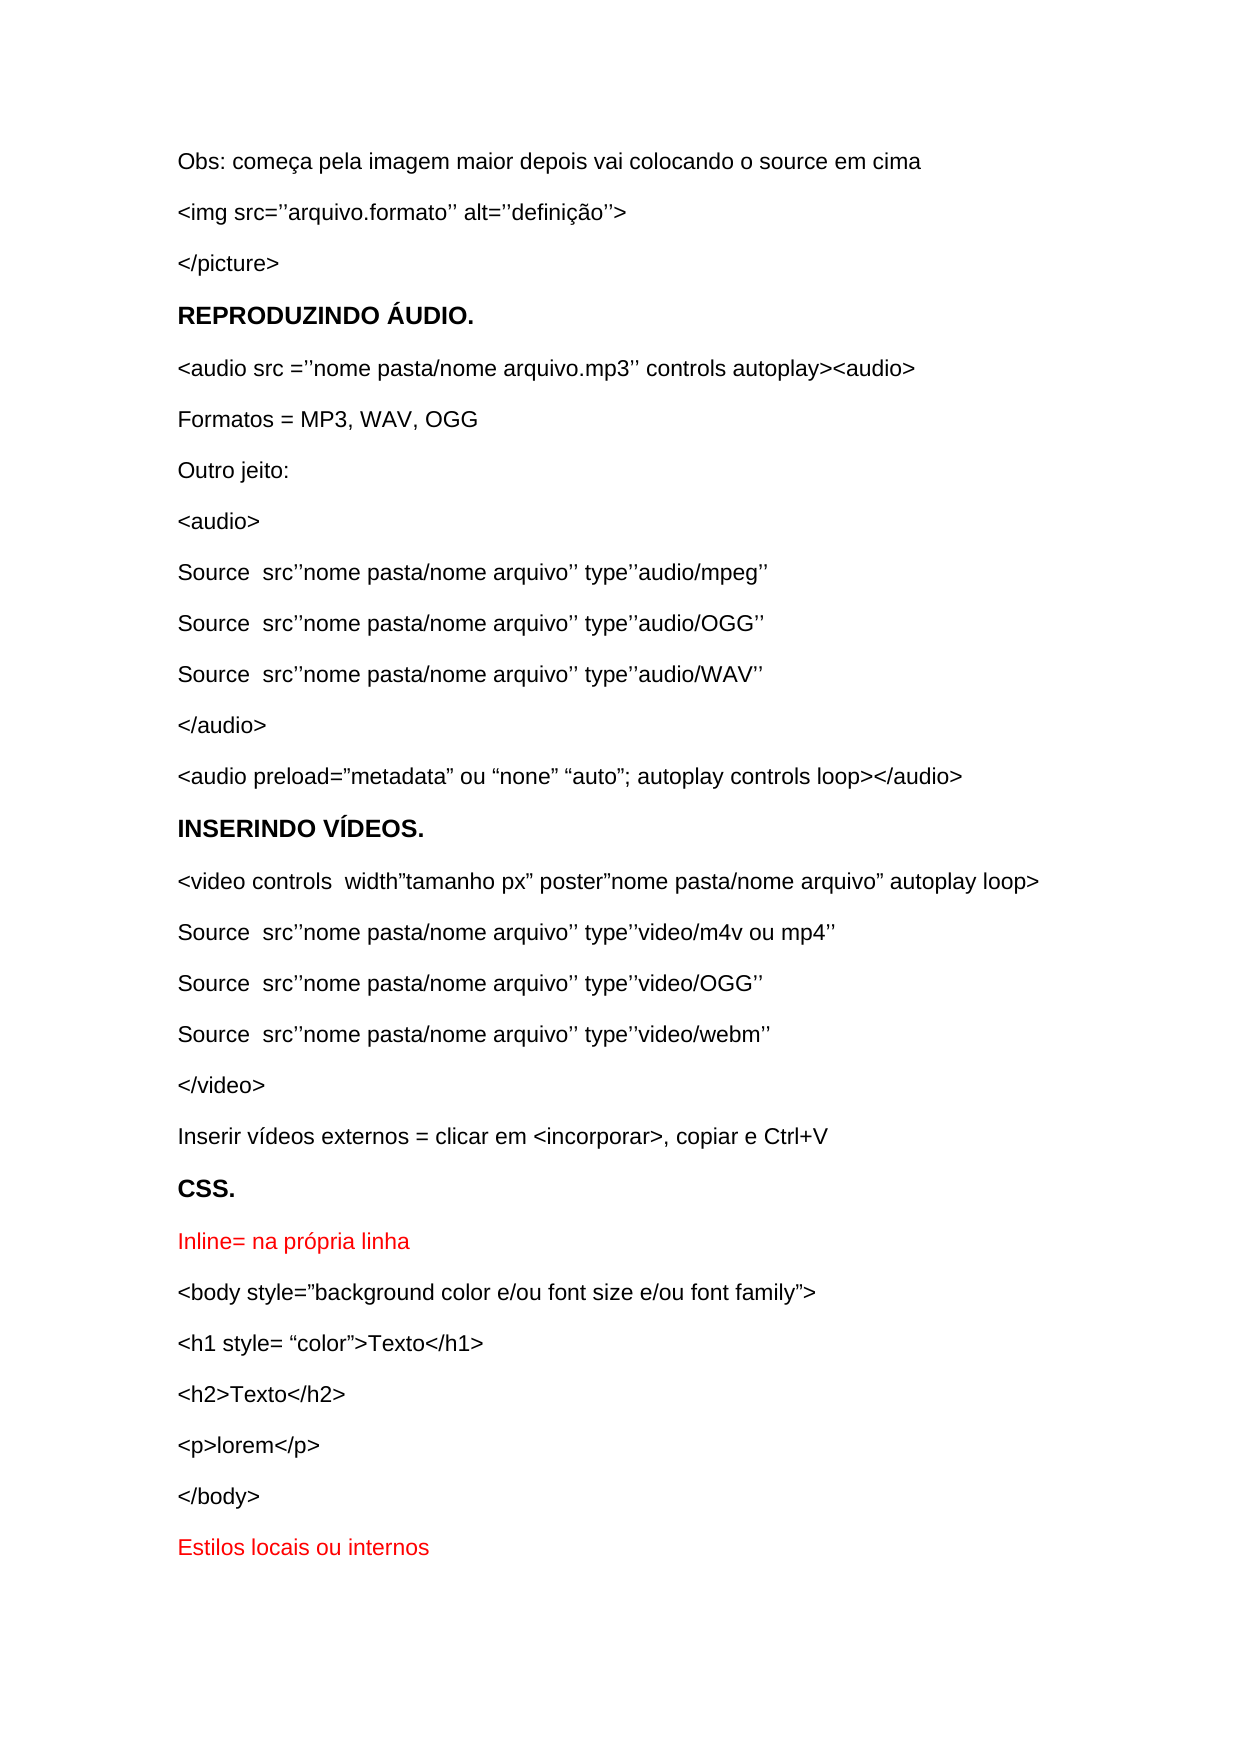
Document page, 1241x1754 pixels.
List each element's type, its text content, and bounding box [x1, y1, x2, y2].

text Source src’’nome pasta/nome arquivo’’ type’’audio/mpeg’’ [177, 559, 1063, 585]
text Source src’’nome pasta/nome arquivo’’ type’’video/webm’’ [177, 1021, 1063, 1047]
text </audio> [177, 712, 1063, 738]
text <audio preload=”metadata” ou “none” “auto”; autoplay controls loop></audio> [177, 763, 1063, 789]
text <p>lorem</p> [177, 1432, 1063, 1458]
text <audio> [177, 508, 1063, 534]
text Source src’’nome pasta/nome arquivo’’ type’’video/m4v ou mp4’’ [177, 919, 1063, 945]
text Formatos = MP3, WAV, OGG [177, 406, 1063, 432]
text Inserir vídeos externos = clicar em <incorporar>, copiar e Ctrl+V [177, 1123, 1063, 1149]
text <img src=’’arquivo.formato’’ alt=’’definição’’> [177, 199, 1063, 225]
text Inline= na própria linha [177, 1228, 1063, 1254]
text <h2>Texto</h2> [177, 1381, 1063, 1407]
text <h1 style= “color”>Texto</h1> [177, 1330, 1063, 1356]
text Source src’’nome pasta/nome arquivo’’ type’’audio/WAV’’ [177, 661, 1063, 687]
text <video controls width”tamanho px” poster”nome pasta/nome arquivo” autoplay loop> [177, 868, 1063, 894]
text </picture> [177, 250, 1063, 276]
text Estilos locais ou internos [177, 1534, 1063, 1561]
text <audio src =’’nome pasta/nome arquivo.mp3’’ controls autoplay><audio> [177, 354, 1063, 381]
text Source src’’nome pasta/nome arquivo’’ type’’video/OGG’’ [177, 970, 1063, 996]
text REPRODUZINDO ÁUDIO. [177, 301, 1063, 329]
text </video> [177, 1072, 1063, 1098]
text <body style=”background color e/ou font size e/ou font family”> [177, 1279, 1063, 1305]
text CSS. [177, 1174, 1063, 1203]
text INSERINDO VÍDEOS. [177, 814, 1063, 843]
text Outro jeito: [177, 457, 1063, 483]
text </body> [177, 1483, 1063, 1509]
text Obs: começa pela imagem maior depois vai colocando o source em cima [177, 148, 1063, 174]
text Source src’’nome pasta/nome arquivo’’ type’’audio/OGG’’ [177, 610, 1063, 636]
